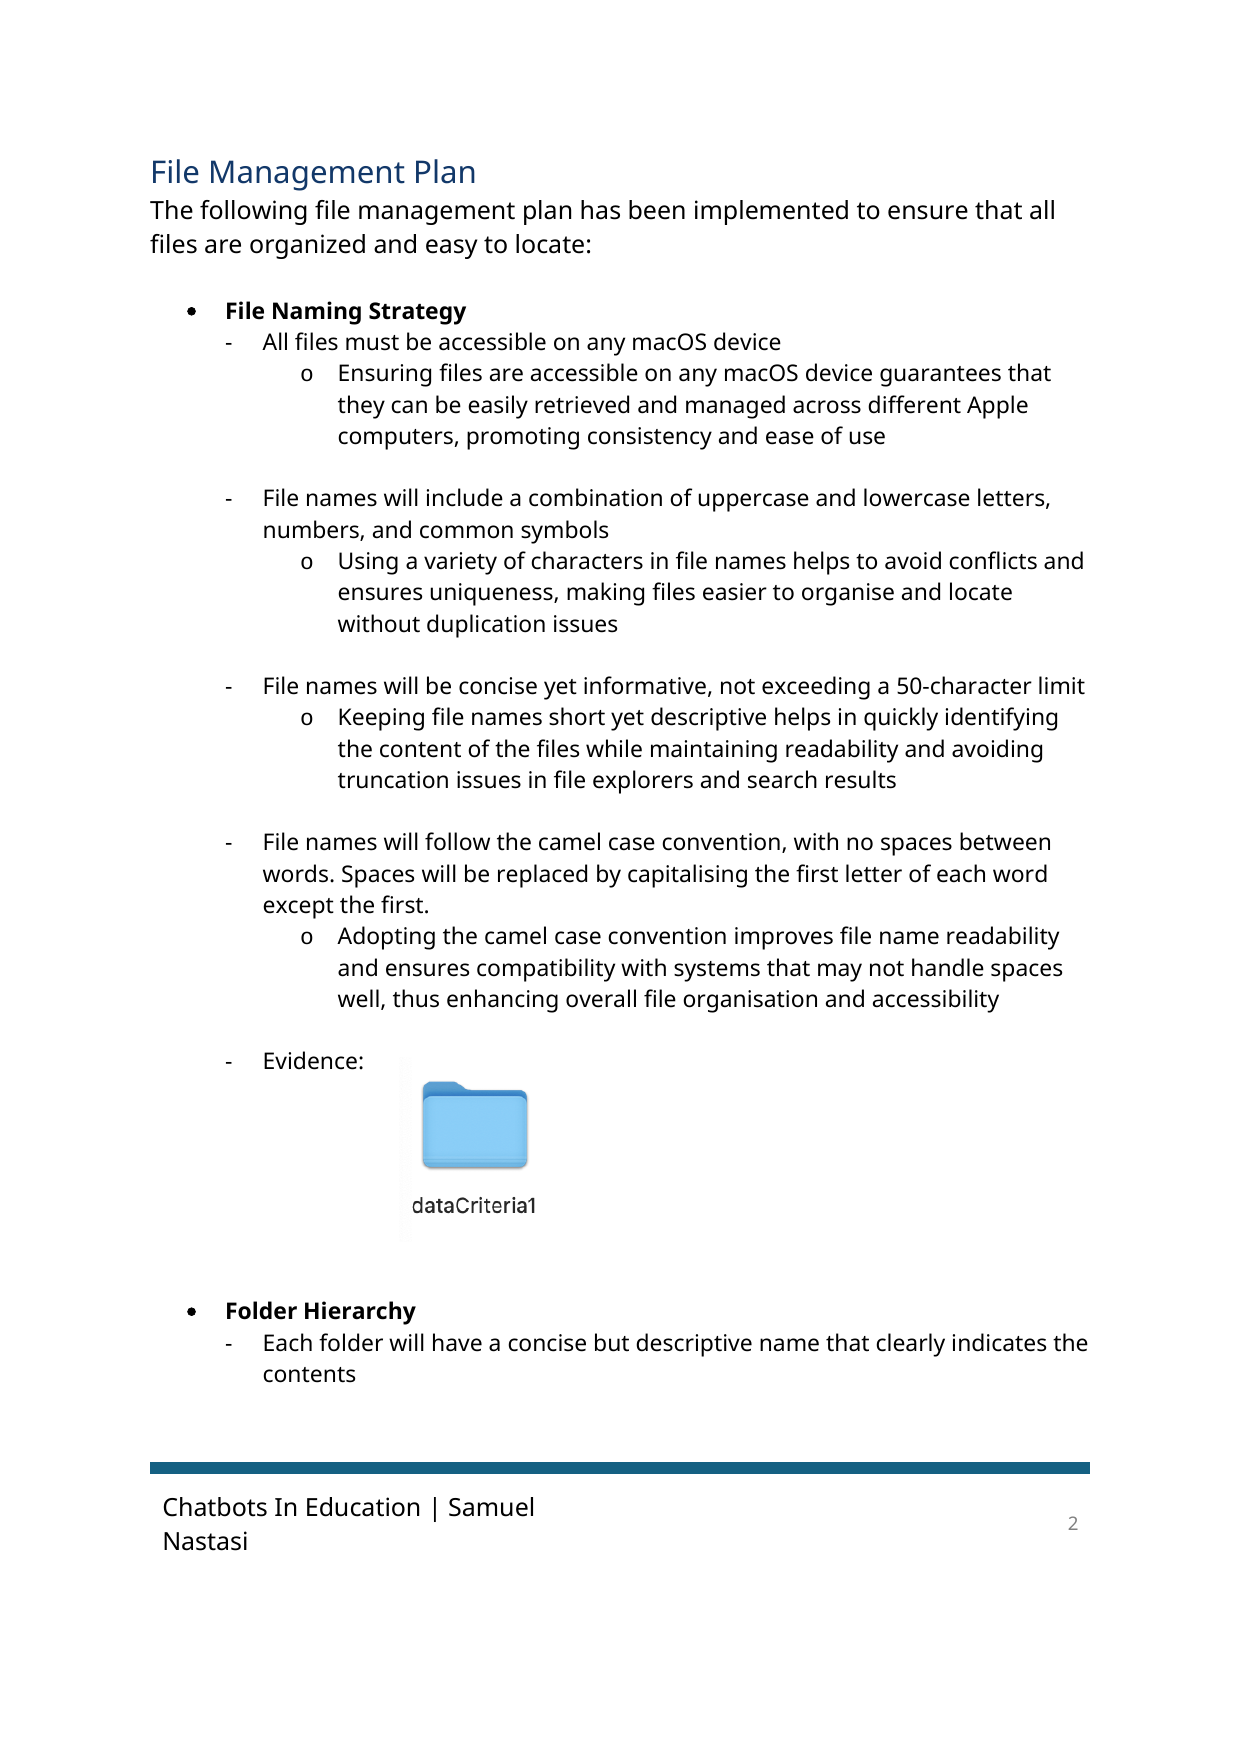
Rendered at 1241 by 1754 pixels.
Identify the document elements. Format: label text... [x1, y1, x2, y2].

list Ensuring files are accessible on any macOS device guarantees that they can be easily retrieved and managed across different Apple computers, promoting consistency and ease of use [300, 357, 1090, 451]
list Adopting the camel case convention improves file name readability and ensures compatibility with systems that may not handle spaces well, thus enhancing overall file organisation and accessibility [300, 920, 1090, 1014]
list File names will include a combination of uppercase and lowercase letters, numbers, and common symbols [225, 482, 1090, 545]
list All files must be accessible on any macOS device [225, 326, 1090, 357]
list File Naming Strategy [187, 295, 1090, 326]
list File names will follow the camel case convention, with no spaces between words. Spaces will be replaced by capitalising the first letter of each word except the first. [225, 826, 1090, 920]
text The following file management plan has been implemented to ensure that all files are organized and easy to locate: [150, 193, 1090, 261]
list Evidence: [225, 1045, 1090, 1076]
list Using a variety of characters in file names helps to avoid conflicts and ensures uniqueness, making files easier to organise and locate without duplication issues [300, 545, 1090, 639]
picture [399, 1057, 552, 1242]
list File names will be concise yet informative, not exceeding a 50-character limit [225, 670, 1090, 701]
list Keeping file names short yet descriptive helps in quickly identifying the content of the files while maintaining readability and avoiding truncation issues in file explorers and search results [300, 701, 1090, 795]
list Each folder will have a concise but descriptive name that clearly indicates the contents [225, 1326, 1090, 1389]
list Folder Hierarchy [187, 1295, 1090, 1326]
text File Management Plan [150, 150, 1090, 193]
